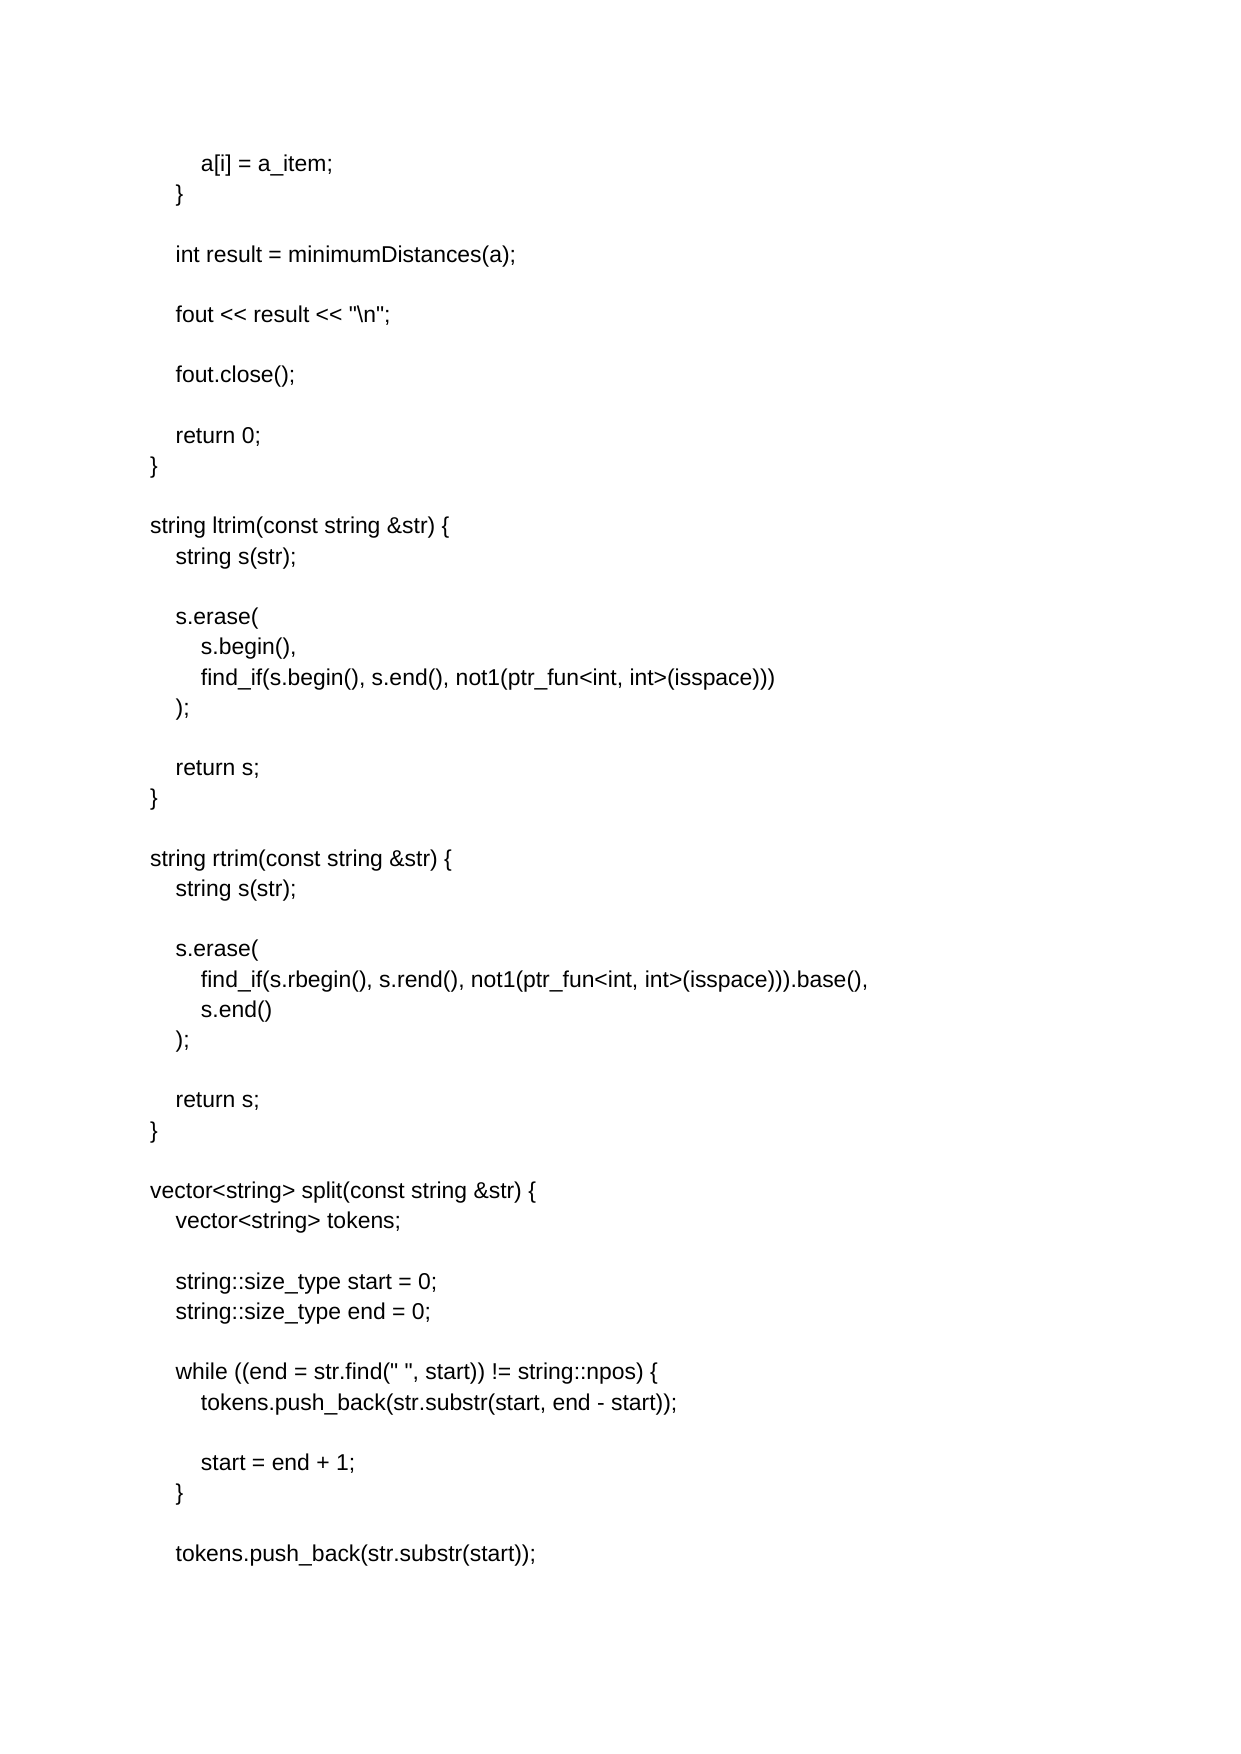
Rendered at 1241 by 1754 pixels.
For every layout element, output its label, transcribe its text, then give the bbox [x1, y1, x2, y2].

text s.begin(), [150, 633, 1090, 660]
text return s; [150, 754, 1090, 781]
text s.end() [150, 996, 1090, 1022]
text tokens.push_back(str.substr(start)); [150, 1539, 1090, 1566]
text string s(str); [150, 543, 1090, 569]
text vector<string> split(const string &str) { [150, 1177, 1090, 1203]
text fout.close(); [150, 361, 1090, 388]
text return 0; [150, 422, 1090, 448]
text return s; [150, 1086, 1090, 1113]
text string ltrim(const string &str) { [150, 512, 1090, 539]
text find_if(s.rbegin(), s.rend(), not1(ptr_fun<int, int>(isspace))).base(), [150, 966, 1090, 992]
text string::size_type start = 0; [150, 1268, 1090, 1294]
text } [150, 1117, 1090, 1143]
text fout << result << "\n"; [150, 301, 1090, 327]
text s.erase( [150, 603, 1090, 629]
text } [150, 1479, 1090, 1506]
text s.erase( [150, 935, 1090, 962]
text string rtrim(const string &str) { [150, 845, 1090, 871]
text ); [150, 694, 1090, 720]
text vector<string> tokens; [150, 1207, 1090, 1234]
text string::size_type end = 0; [150, 1298, 1090, 1324]
text } [150, 180, 1090, 207]
text } [150, 784, 1090, 811]
text a[i] = a_item; [150, 150, 1090, 176]
text ); [150, 1026, 1090, 1052]
text int result = minimumDistances(a); [150, 241, 1090, 267]
text start = end + 1; [150, 1449, 1090, 1475]
text string s(str); [150, 875, 1090, 901]
text } [150, 452, 1090, 478]
text tokens.push_back(str.substr(start, end - start)); [150, 1388, 1090, 1415]
text find_if(s.begin(), s.end(), not1(ptr_fun<int, int>(isspace))) [150, 663, 1090, 690]
text while ((end = str.find(" ", start)) != string::npos) { [150, 1358, 1090, 1385]
